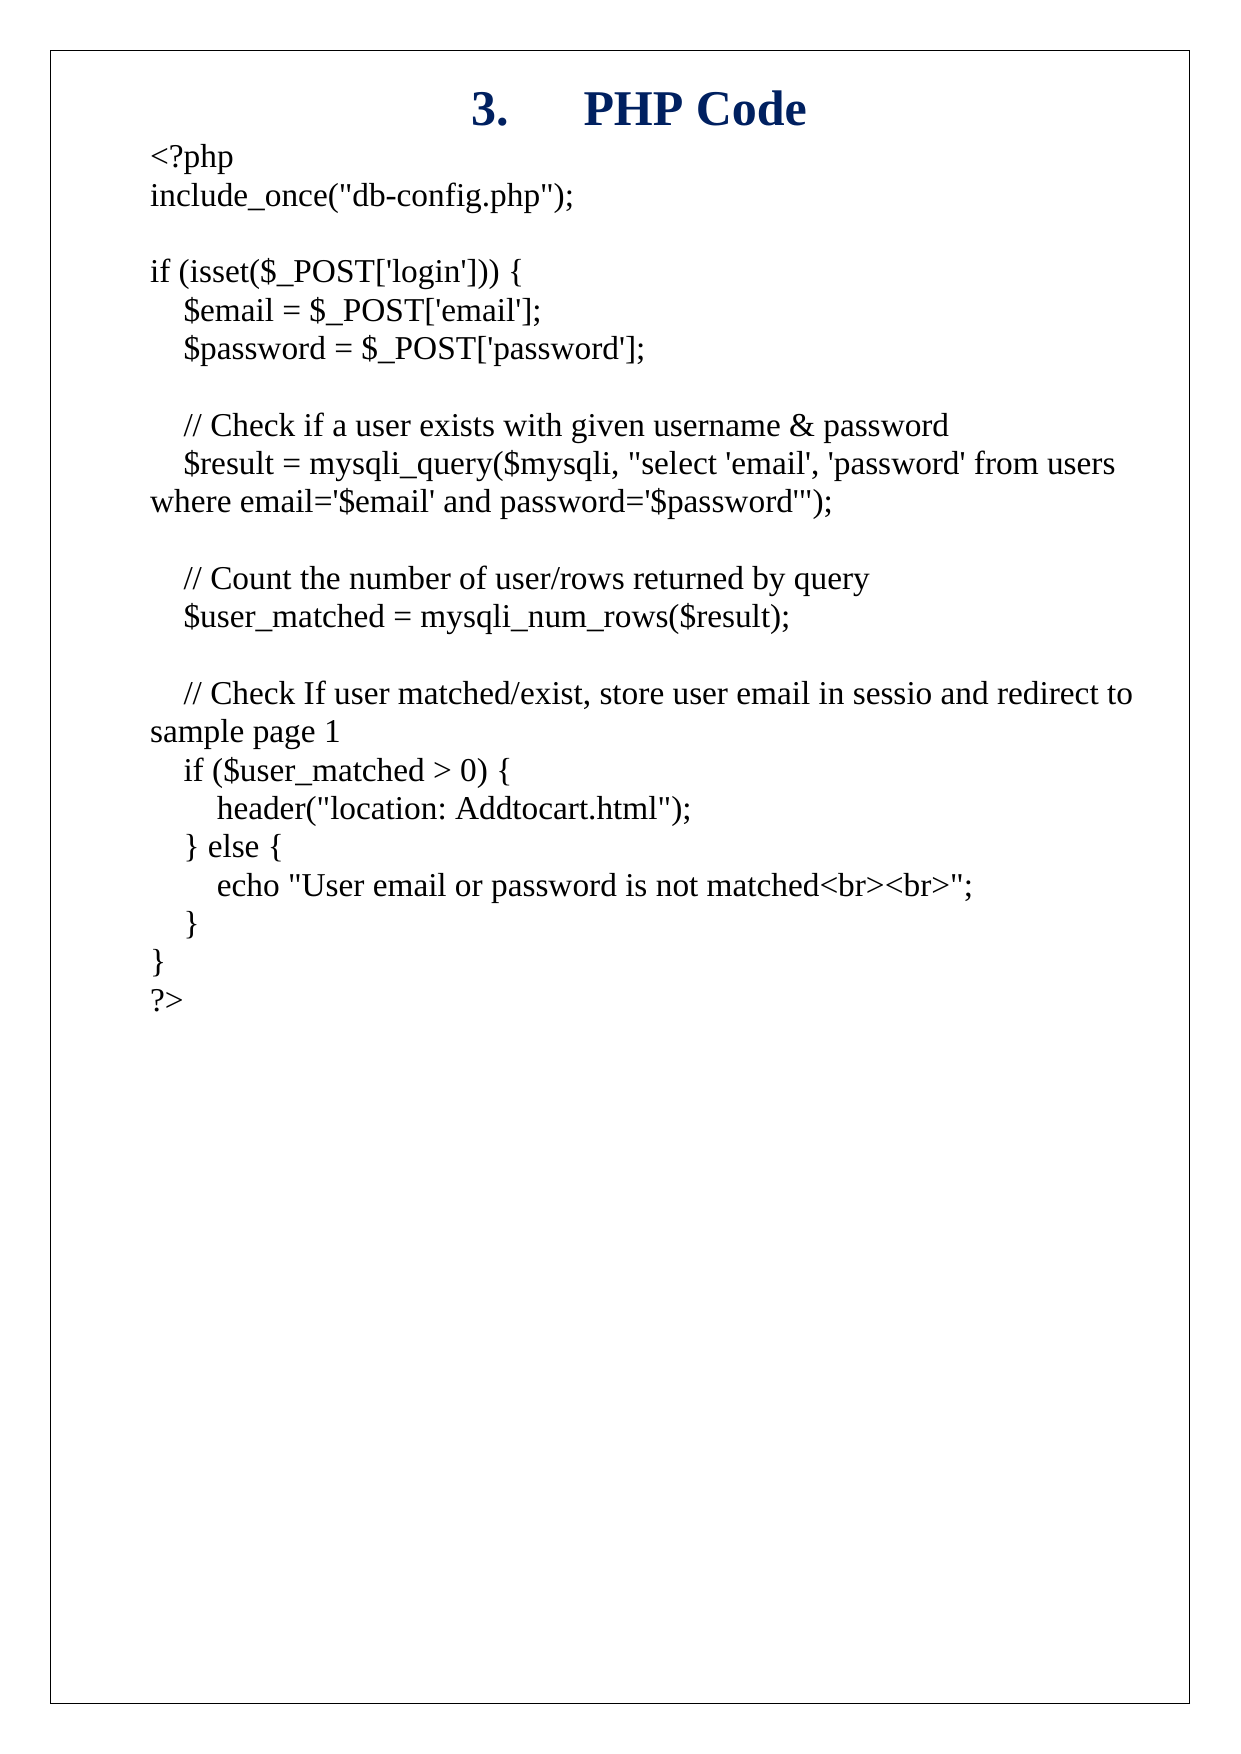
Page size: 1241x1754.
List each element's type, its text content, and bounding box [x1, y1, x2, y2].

list // Check if a user exists with given username & password [150, 405, 1165, 443]
list $password = $_POST['password']; [150, 328, 1165, 367]
list if (isset($_POST['login'])) { [150, 252, 1165, 290]
list $result = mysqli_query($mysqli, "select 'email', 'password' from users where email='$email' and password='$password'"); [150, 443, 1165, 520]
list <?php [150, 137, 1165, 175]
list include_once("db-config.php"); [150, 175, 1165, 213]
subtitle PHP Code [112, 79, 1165, 137]
list if ($user_matched > 0) { [150, 750, 1165, 788]
list $user_matched = mysqli_num_rows($result); [150, 597, 1165, 635]
list } else { [150, 827, 1165, 865]
list // Check If user matched/exist, store user email in sessio and redirect to sample page 1 [150, 673, 1165, 750]
list header("location: Addtocart.html"); [150, 788, 1165, 827]
list echo "User email or password is not matched<br><br>"; [150, 865, 1165, 903]
list // Count the number of user/rows returned by query [150, 558, 1165, 597]
list ?> [150, 980, 1165, 1018]
list } [150, 942, 1165, 980]
list $email = $_POST['email']; [150, 290, 1165, 328]
list } [150, 903, 1165, 942]
